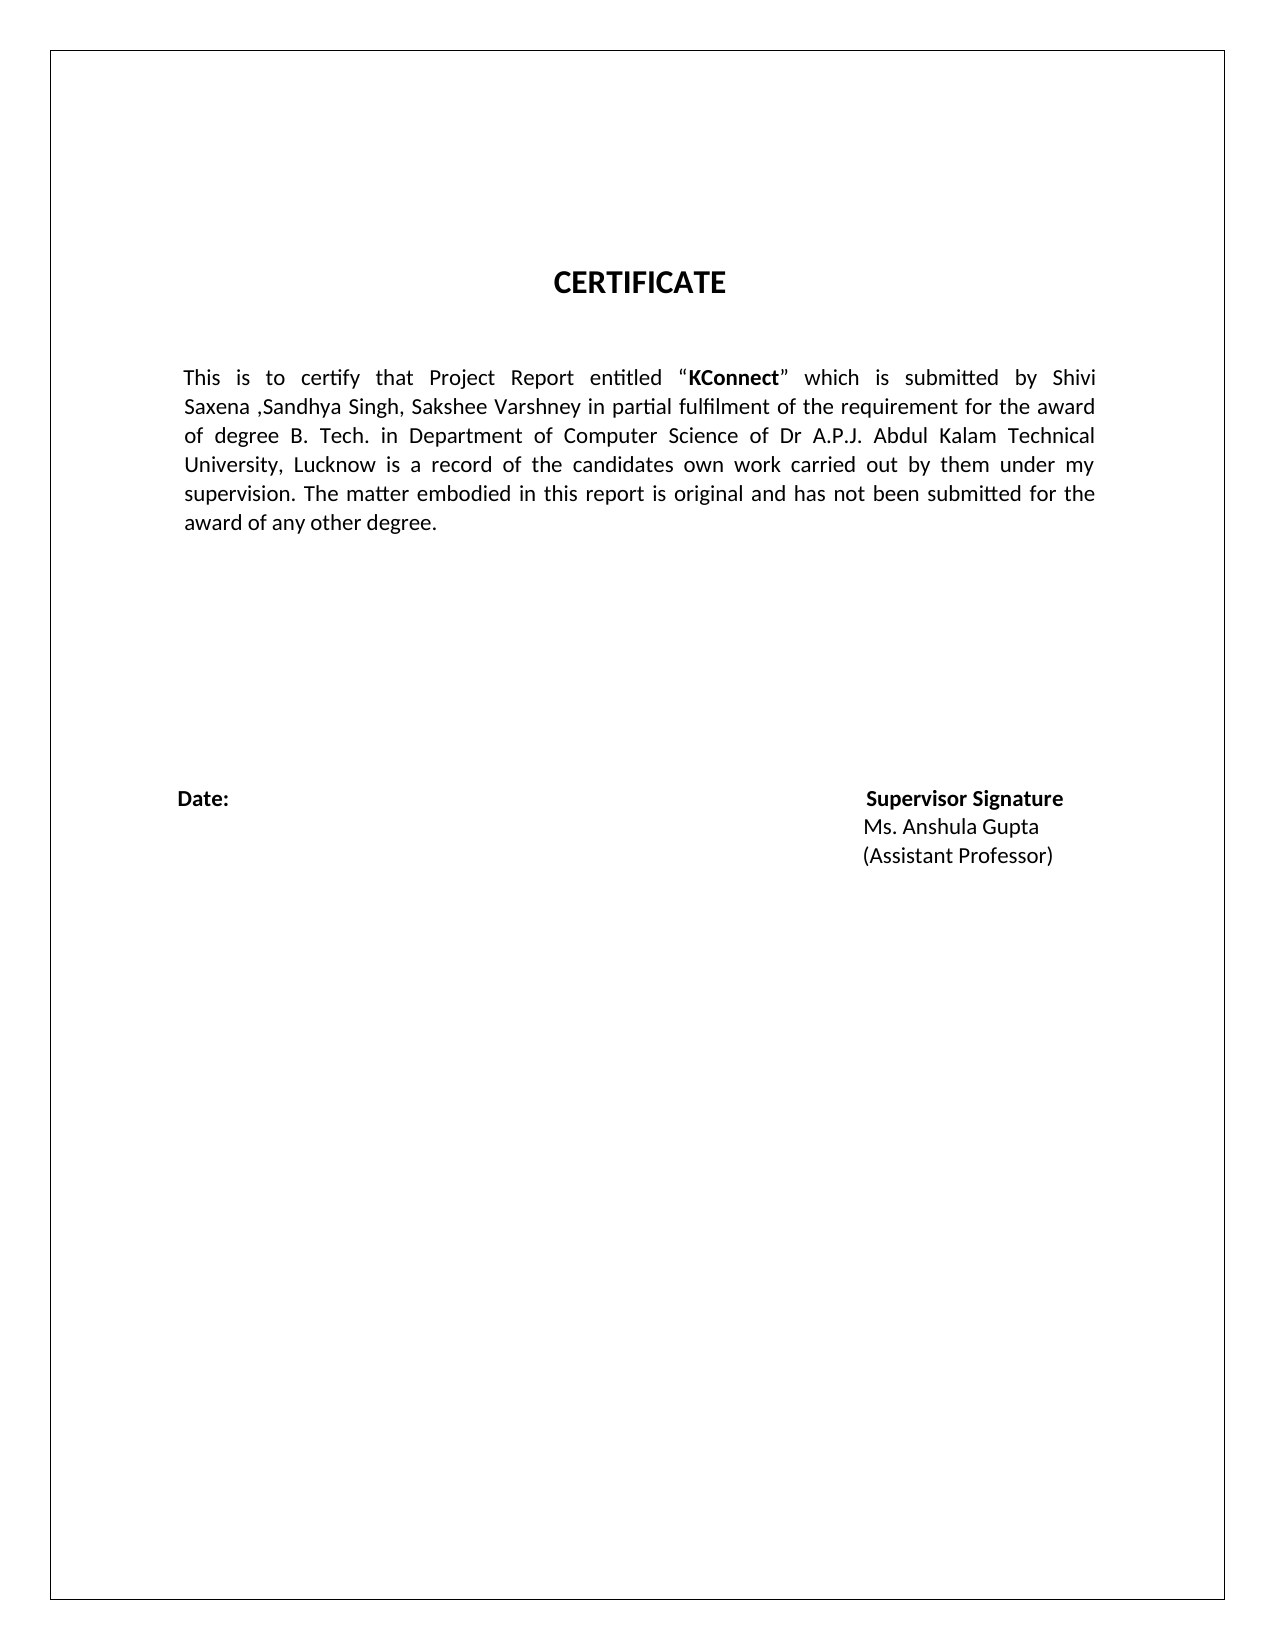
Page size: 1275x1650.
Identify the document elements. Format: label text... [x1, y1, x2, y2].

subtitle CERTIFICATE [177, 262, 1102, 302]
text Date: Supervisor Signature [177, 784, 1163, 812]
text (Assistant Professor) [177, 841, 1053, 869]
text This is to certify that Project Report entitled “KConnect” which is submitted by Shivi Saxena ,Sandhya Singh, Sakshee Varshney in partial fulfilment of the requirement for the award of degree B. Tech. in Department of Computer Science of Dr A.P.J. Abdul Kalam Technical University, Lucknow is a record of the candidates own work carried out by them under my supervision. The matter embodied in this report is original and has not been submitted for the award of any other degree. [183, 363, 1097, 536]
text Ms. Anshula Gupta [177, 812, 1039, 840]
